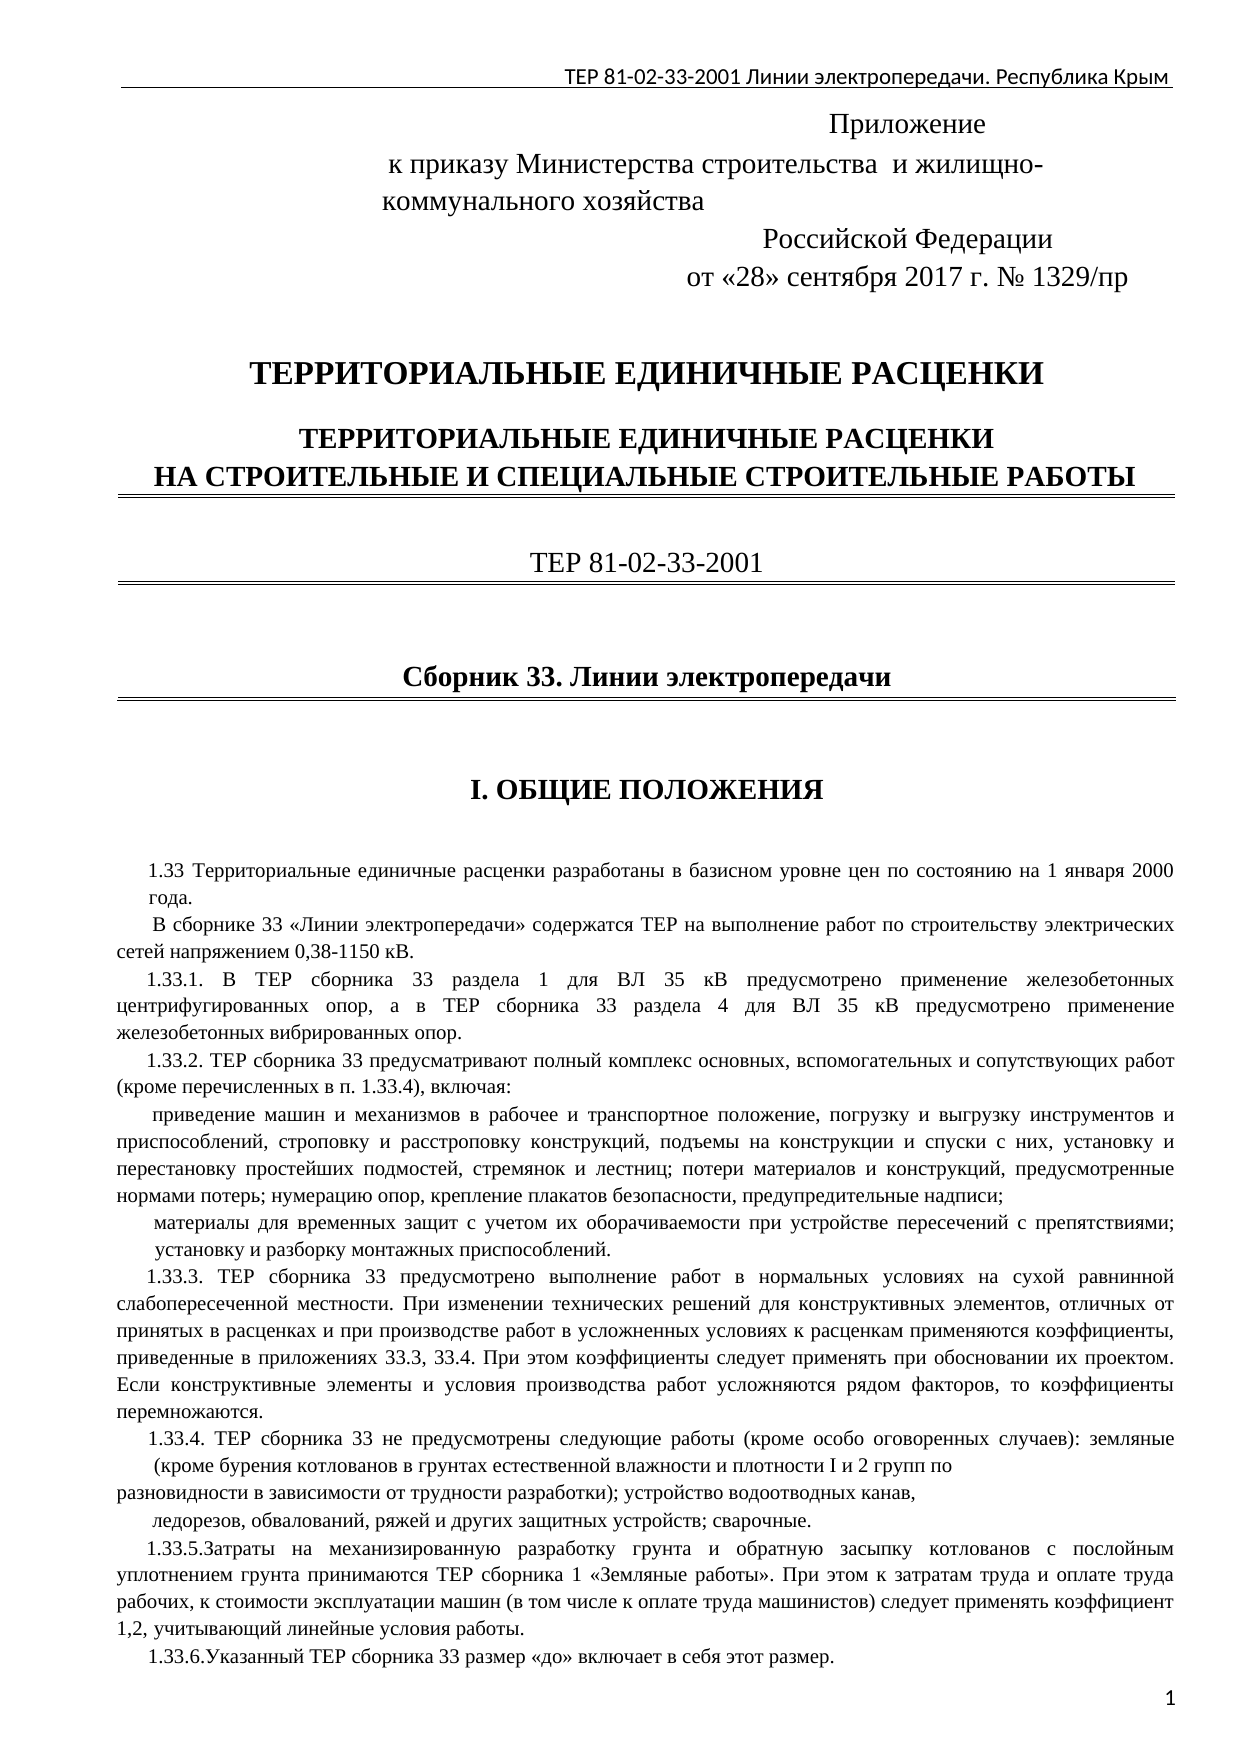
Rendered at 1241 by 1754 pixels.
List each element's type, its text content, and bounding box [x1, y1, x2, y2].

text 1.33.6.Указанный ТЕР сборника 33 размер «до» включает в себя этот размер. [148, 1644, 1176, 1668]
text НА СТРОИТЕЛЬНЫЕ И СПЕЦИАЛЬНЫЕ СТРОИТЕЛЬНЫЕ РАБОТЫ [154, 459, 1145, 493]
text приведение машин и механизмов в рабочее и транспортное положение, погрузку и выгрузку инструментов и приспособлений, строповку и расстроповку конструкций, подъемы на конструкции и спуски с них, установку и перестановку простейших подмостей, стремянок и лестниц; потери материалов и конструкций, предусмотренные нормами потерь; нумерацию опор, крепление плакатов безопасности, предупредительные надписи; [116, 1102, 1176, 1207]
text 1.33.4. ТЕР сборника 33 не предусмотрены следующие работы (кроме особо оговоренных случаев): земляные (кроме бурения котлованов в грунтах естественной влажности и плотности I и 2 групп по [148, 1426, 1176, 1477]
text ТЕРРИТОРИАЛЬНЫЕ ЕДИНИЧНЫЕ РАСЦЕНКИ [249, 353, 1176, 392]
text разновидности в зависимости от трудности разработки); устройство водоотводных канав, ледорезов, обвалований, ряжей и других защитных устройств; сварочные. [116, 1480, 1005, 1532]
text 1.33.5.Затраты на механизированную разработку грунта и обратную засыпку котлованов с послойным уплотнением грунта принимаются ТЕР сборника 1 «Земляные работы». При этом к затратам труда и оплате труда рабочих, к стоимости эксплуатации машин (в том числе к оплате труда машинистов) следует применять коэффициент 1,2, учитывающий линейные условия работы. [116, 1536, 1176, 1640]
text ТЕР 81-02-33-2001 [196, 545, 1097, 578]
text к приказу Министерства строительства и жилищно-коммунального хозяйства [381, 146, 1176, 216]
text ТЕРРИТОРИАЛЬНЫЕ ЕДИНИЧНЫЕ РАСЦЕНКИ [298, 421, 1145, 454]
text 1.33.2. ТЕР сборника 33 предусматривают полный комплекс основных, вспомогательных и сопутствующих работ (кроме перечисленных в п. 1.33.4), включая: [116, 1048, 1176, 1098]
text В сборнике 33 «Линии электропередачи» содержатся ТЕР на выполнение работ по строительству электрических сетей напряжением 0,38-1150 кВ. [116, 912, 1176, 963]
text Российской Федерации [118, 221, 1176, 255]
text 1.33.1. В ТЕР сборника 33 раздела 1 для ВЛ 35 кВ предусмотрено применение железобетонных центрифугированных опор, а в ТЕР сборника 33 раздела 4 для ВЛ 35 кВ предусмотрено применение железобетонных вибрированных опор. [116, 966, 1176, 1044]
subtitle I. ОБЩИЕ ПОЛОЖЕНИЯ [154, 772, 1140, 805]
subtitle Сборник 33. Линии электропередачи [154, 659, 1140, 693]
text Приложение [118, 106, 1176, 140]
text материалы для временных защит с учетом их оборачиваемости при устройстве пересечений с препятствиями; установку и разборку монтажных приспособлений. [153, 1210, 1176, 1261]
text 1.33 Территориальные единичные расценки разработаны в базисном уровне цен по состоянию на 1 января 2000 года. [148, 858, 1176, 909]
text от «28» сентября 2017 г. № 1329/пр [118, 259, 1176, 293]
text 1.33.3. ТЕР сборника 33 предусмотрено выполнение работ в нормальных условиях на сухой равнинной слабопересеченной местности. При изменении технических решений для конструктивных элементов, отличных от принятых в расценках и при производстве работ в усложненных условиях к расценкам применяются коэффициенты, приведенные в приложениях 33.3, 33.4. При этом коэффициенты следует применять при обосновании их проектом. Если конструктивные элементы и условия производства работ усложняются рядом факторов, то коэффициенты перемножаются. [116, 1264, 1176, 1423]
